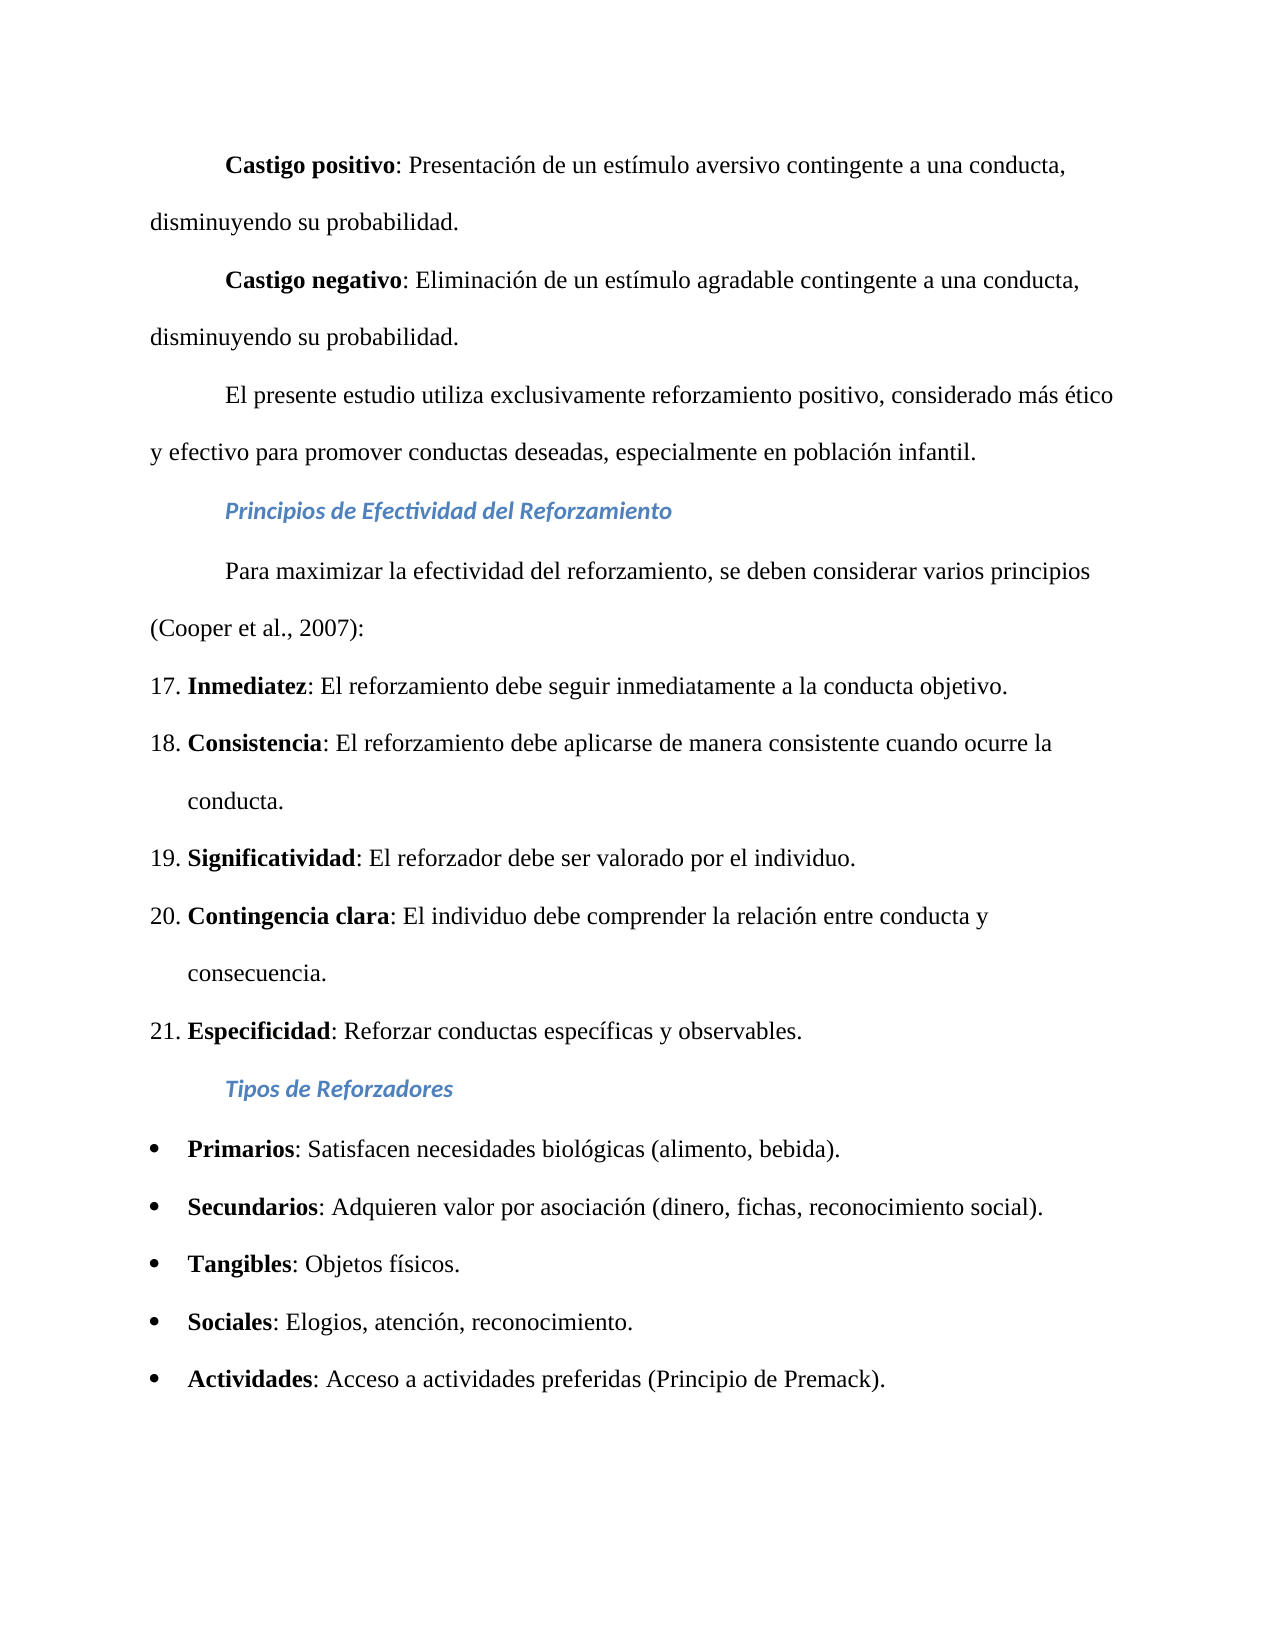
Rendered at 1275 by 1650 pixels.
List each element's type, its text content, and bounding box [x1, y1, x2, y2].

list Actividades: Acceso a actividades preferidas (Principio de Premack). [150, 1364, 1125, 1393]
text El presente estudio utiliza exclusivamente reforzamiento positivo, considerado más ético y efectivo para promover conductas deseadas, especialmente en población infantil. [150, 380, 1125, 466]
list Consistencia: El reforzamiento debe aplicarse de manera consistente cuando ocurre la conducta. [150, 728, 1125, 815]
subtitle Principios de Efectividad del Reforzamiento [225, 495, 1125, 526]
list Inmediatez: El reforzamiento debe seguir inmediatamente a la conducta objetivo. [150, 671, 1125, 700]
list Significatividad: El reforzador debe ser valorado por el individuo. [150, 843, 1125, 872]
list Sociales: Elogios, atención, reconocimiento. [150, 1307, 1125, 1336]
list Especificidad: Reforzar conductas específicas y observables. [150, 1016, 1125, 1045]
text Castigo positivo: Presentación de un estímulo aversivo contingente a una conducta, disminuyendo su probabilidad. [150, 150, 1125, 236]
list Tangibles: Objetos físicos. [150, 1249, 1125, 1278]
text Castigo negativo: Eliminación de un estímulo agradable contingente a una conducta, disminuyendo su probabilidad. [150, 265, 1125, 351]
list Secundarios: Adquieren valor por asociación (dinero, fichas, reconocimiento social). [150, 1192, 1125, 1221]
subtitle Tipos de Reforzadores [225, 1073, 1125, 1104]
text Para maximizar la efectividad del reforzamiento, se deben considerar varios principios (Cooper et al., 2007): [150, 556, 1125, 642]
list Contingencia clara: El individuo debe comprender la relación entre conducta y consecuencia. [150, 901, 1125, 987]
list Primarios: Satisfacen necesidades biológicas (alimento, bebida). [150, 1134, 1125, 1163]
